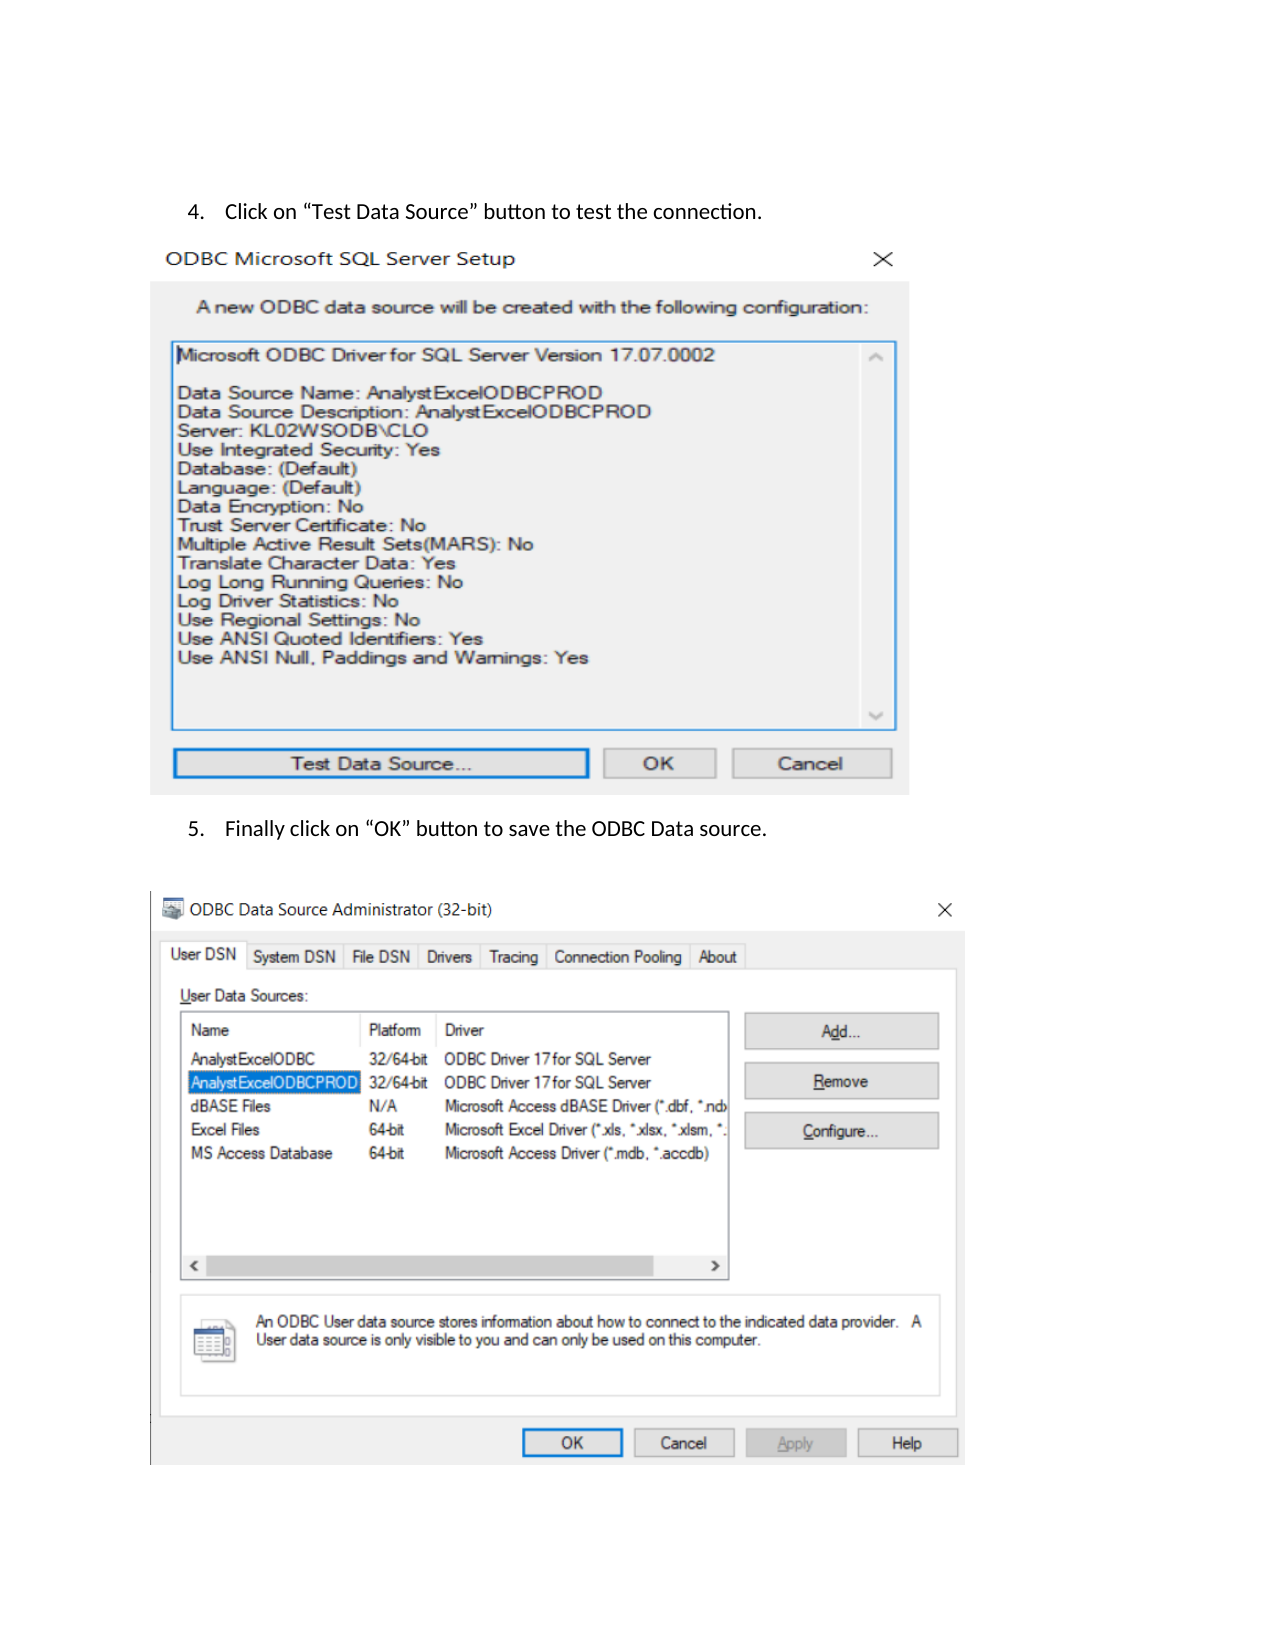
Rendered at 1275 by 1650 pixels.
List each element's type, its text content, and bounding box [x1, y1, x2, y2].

list Click on “Test Data Source” button to test the connection. [187, 197, 1125, 225]
picture [150, 891, 965, 1465]
list Finally click on “OK” button to save the ODBC Data source. [187, 814, 1125, 842]
picture [150, 243, 910, 795]
